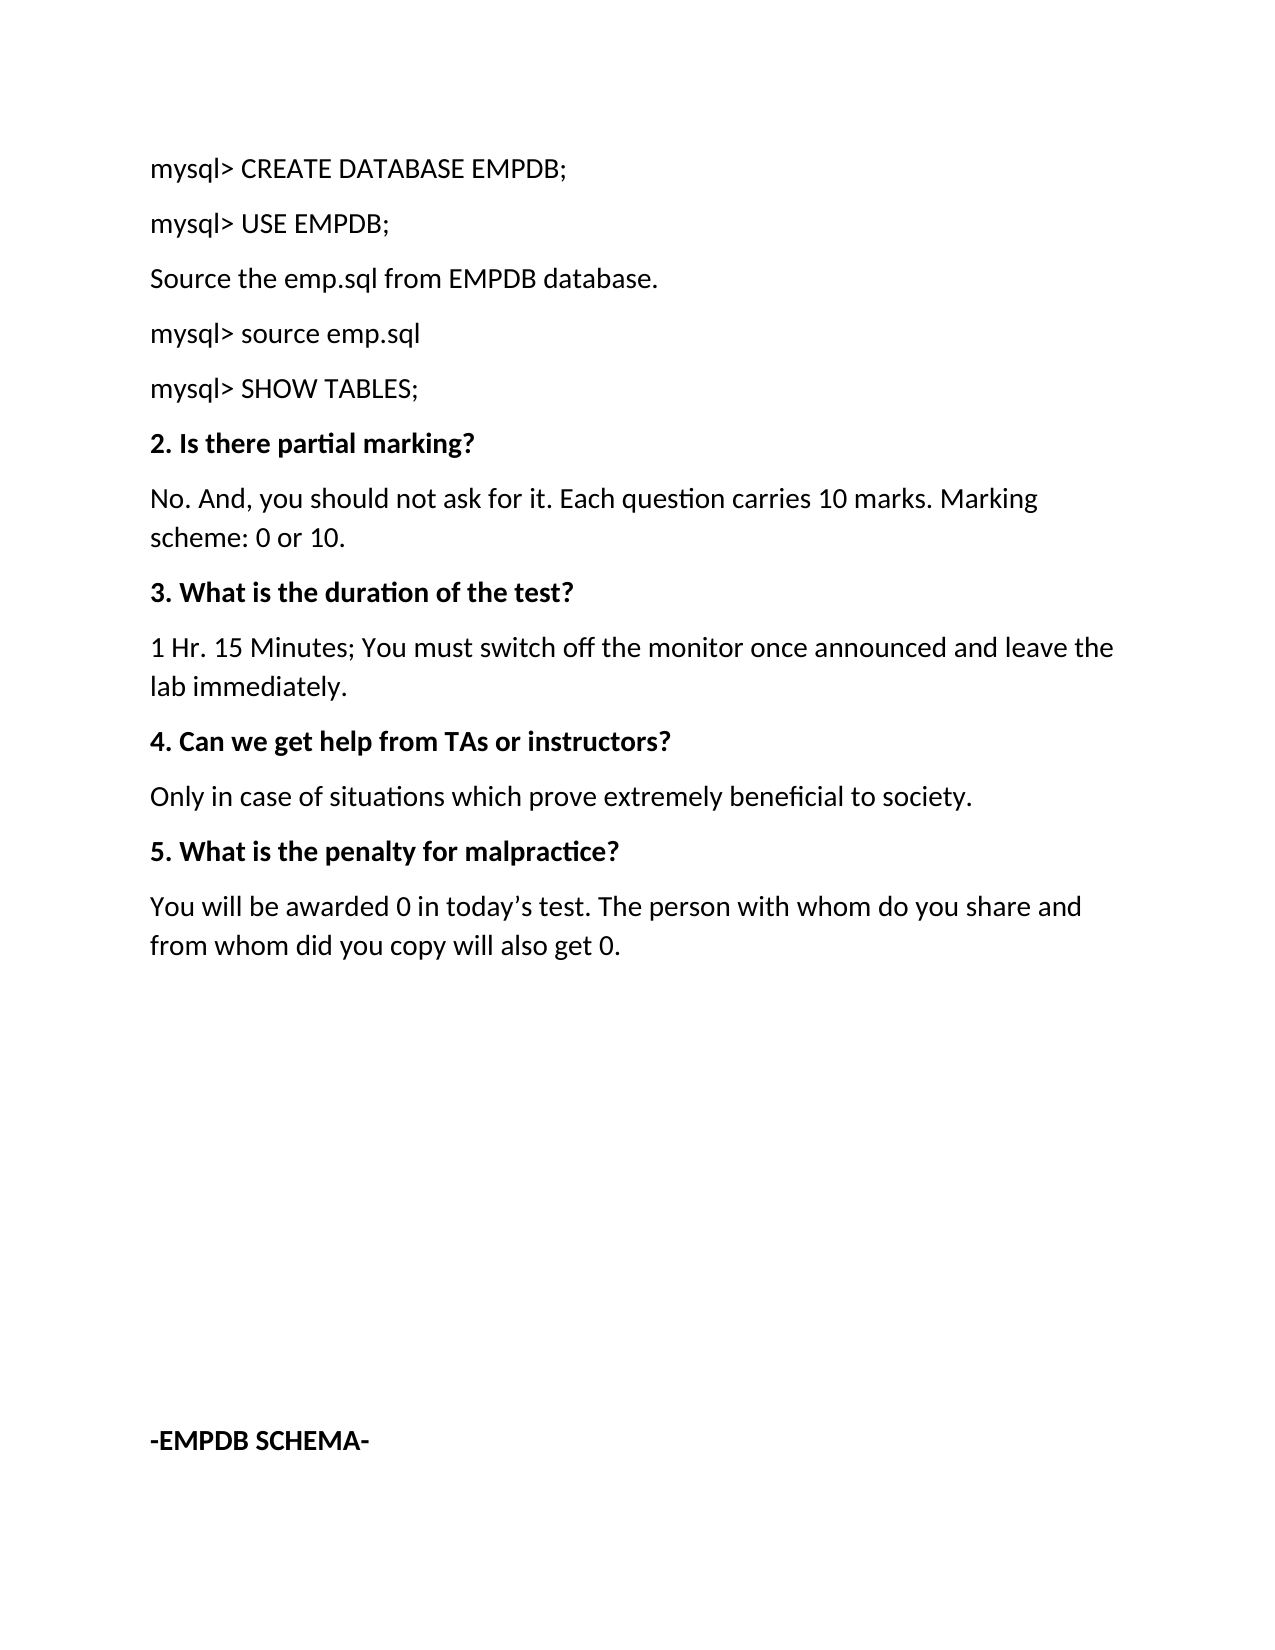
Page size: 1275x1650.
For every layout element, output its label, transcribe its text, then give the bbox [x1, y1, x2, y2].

text 5. What is the penalty for malpractice? [150, 833, 1125, 869]
text Only in case of situations which prove extremely beneficial to society. [150, 778, 1125, 813]
text 4. Can we get help from TAs or instructors? [150, 723, 1125, 758]
text 2. Is there partial marking? [150, 426, 1125, 461]
text 1 Hr. 15 Minutes; You must switch off the monitor once announced and leave the lab immediately. [150, 629, 1125, 703]
text mysql> source emp.sql [150, 315, 1125, 351]
text mysql> USE EMPDB; [150, 205, 1125, 241]
text mysql> CREATE DATABASE EMPDB; [150, 150, 1125, 186]
text -EMPDB SCHEMA- [150, 1422, 1125, 1458]
text 3. What is the duration of the test? [150, 574, 1125, 610]
text No. And, you should not ask for it. Each question carries 10 marks. Marking scheme: 0 or 10. [150, 481, 1125, 555]
text Source the emp.sql from EMPDB database. [150, 260, 1125, 296]
text mysql> SHOW TABLES; [150, 370, 1125, 406]
text You will be awarded 0 in today’s test. The person with whom do you share and from whom did you copy will also get 0. [150, 888, 1125, 962]
